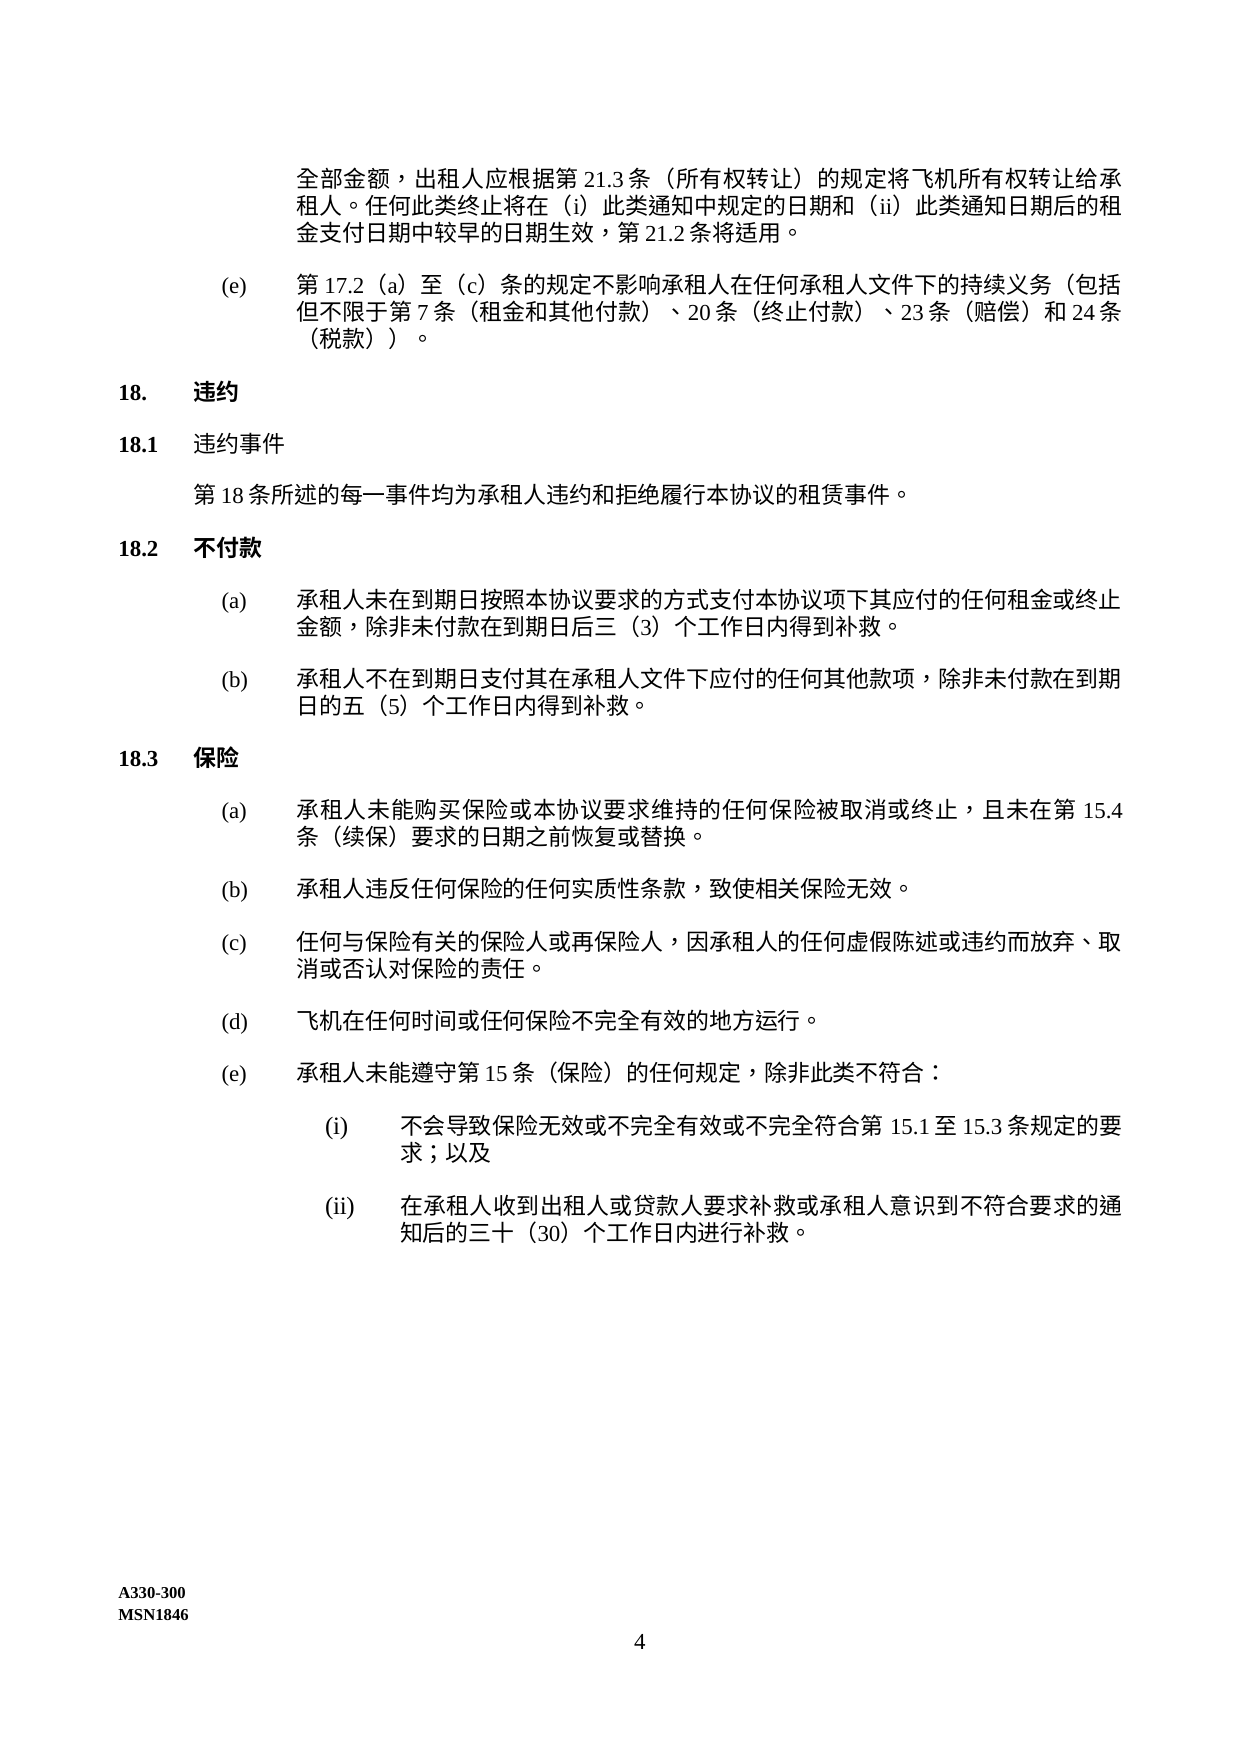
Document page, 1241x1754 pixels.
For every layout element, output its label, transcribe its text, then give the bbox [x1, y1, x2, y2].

subtitle 违约 [118, 378, 1134, 405]
list 承租人未能购买保险或本协议要求维持的任何保险被取消或终止，且未在第15.4条（续保）要求的日期之前恢复或替换。 [221, 797, 1123, 851]
list 承租人不在到期日支付其在承租人文件下应付的任何其他款项，除非未付款在到期日的五（5）个工作日内得到补救。 [221, 666, 1122, 719]
subtitle 不付款 [118, 535, 1134, 561]
list 在承租人收到出租人或贷款人要求补救或承租人意识到不符合要求的通知后的三十（30）个工作日内进行补救。 [325, 1191, 1123, 1247]
list 任何与保险有关的保险人或再保险人，因承租人的任何虚假陈述或违约而放弃、取消或否认对保险的责任。 [221, 928, 1123, 982]
text 第18条所述的每一事件均为承租人违约和拒绝履行本协议的租赁事件。 [193, 483, 1134, 509]
list 承租人未能遵守第15条（保险）的任何规定，除非此类不符合： [221, 1060, 1122, 1086]
list 承租人未在到期日按照本协议要求的方式支付本协议项下其应付的任何租金或终止金额，除非未付款在到期日后三（3）个工作日内得到补救。 [221, 587, 1123, 640]
list 第17.2（a）至（c）条的规定不影响承租人在任何承租人文件下的持续义务（包括但不限于第7条（租金和其他付款）、20条（终止付款）、23条（赔偿）和24条（税款））。 [221, 272, 1123, 353]
list 不会导致保险无效或不完全有效或不完全符合第15.1至15.3条规定的要求；以及 [325, 1111, 1122, 1166]
list 飞机在任何时间或任何保险不完全有效的地方运行。 [221, 1008, 1122, 1034]
text 全部金额，出租人应根据第21.3条（所有权转让）的规定将飞机所有权转让给承租人。任何此类终止将在（i）此类通知中规定的日期和（ii）此类通知日期后的租金支付日期中较早的日期生效，第21.2条将适用。 [296, 166, 1123, 246]
subtitle 保险 [118, 745, 1134, 772]
list 承租人违反任何保险的任何实质性条款，致使相关保险无效。 [221, 876, 1122, 903]
list 违约事件 [118, 431, 1134, 457]
